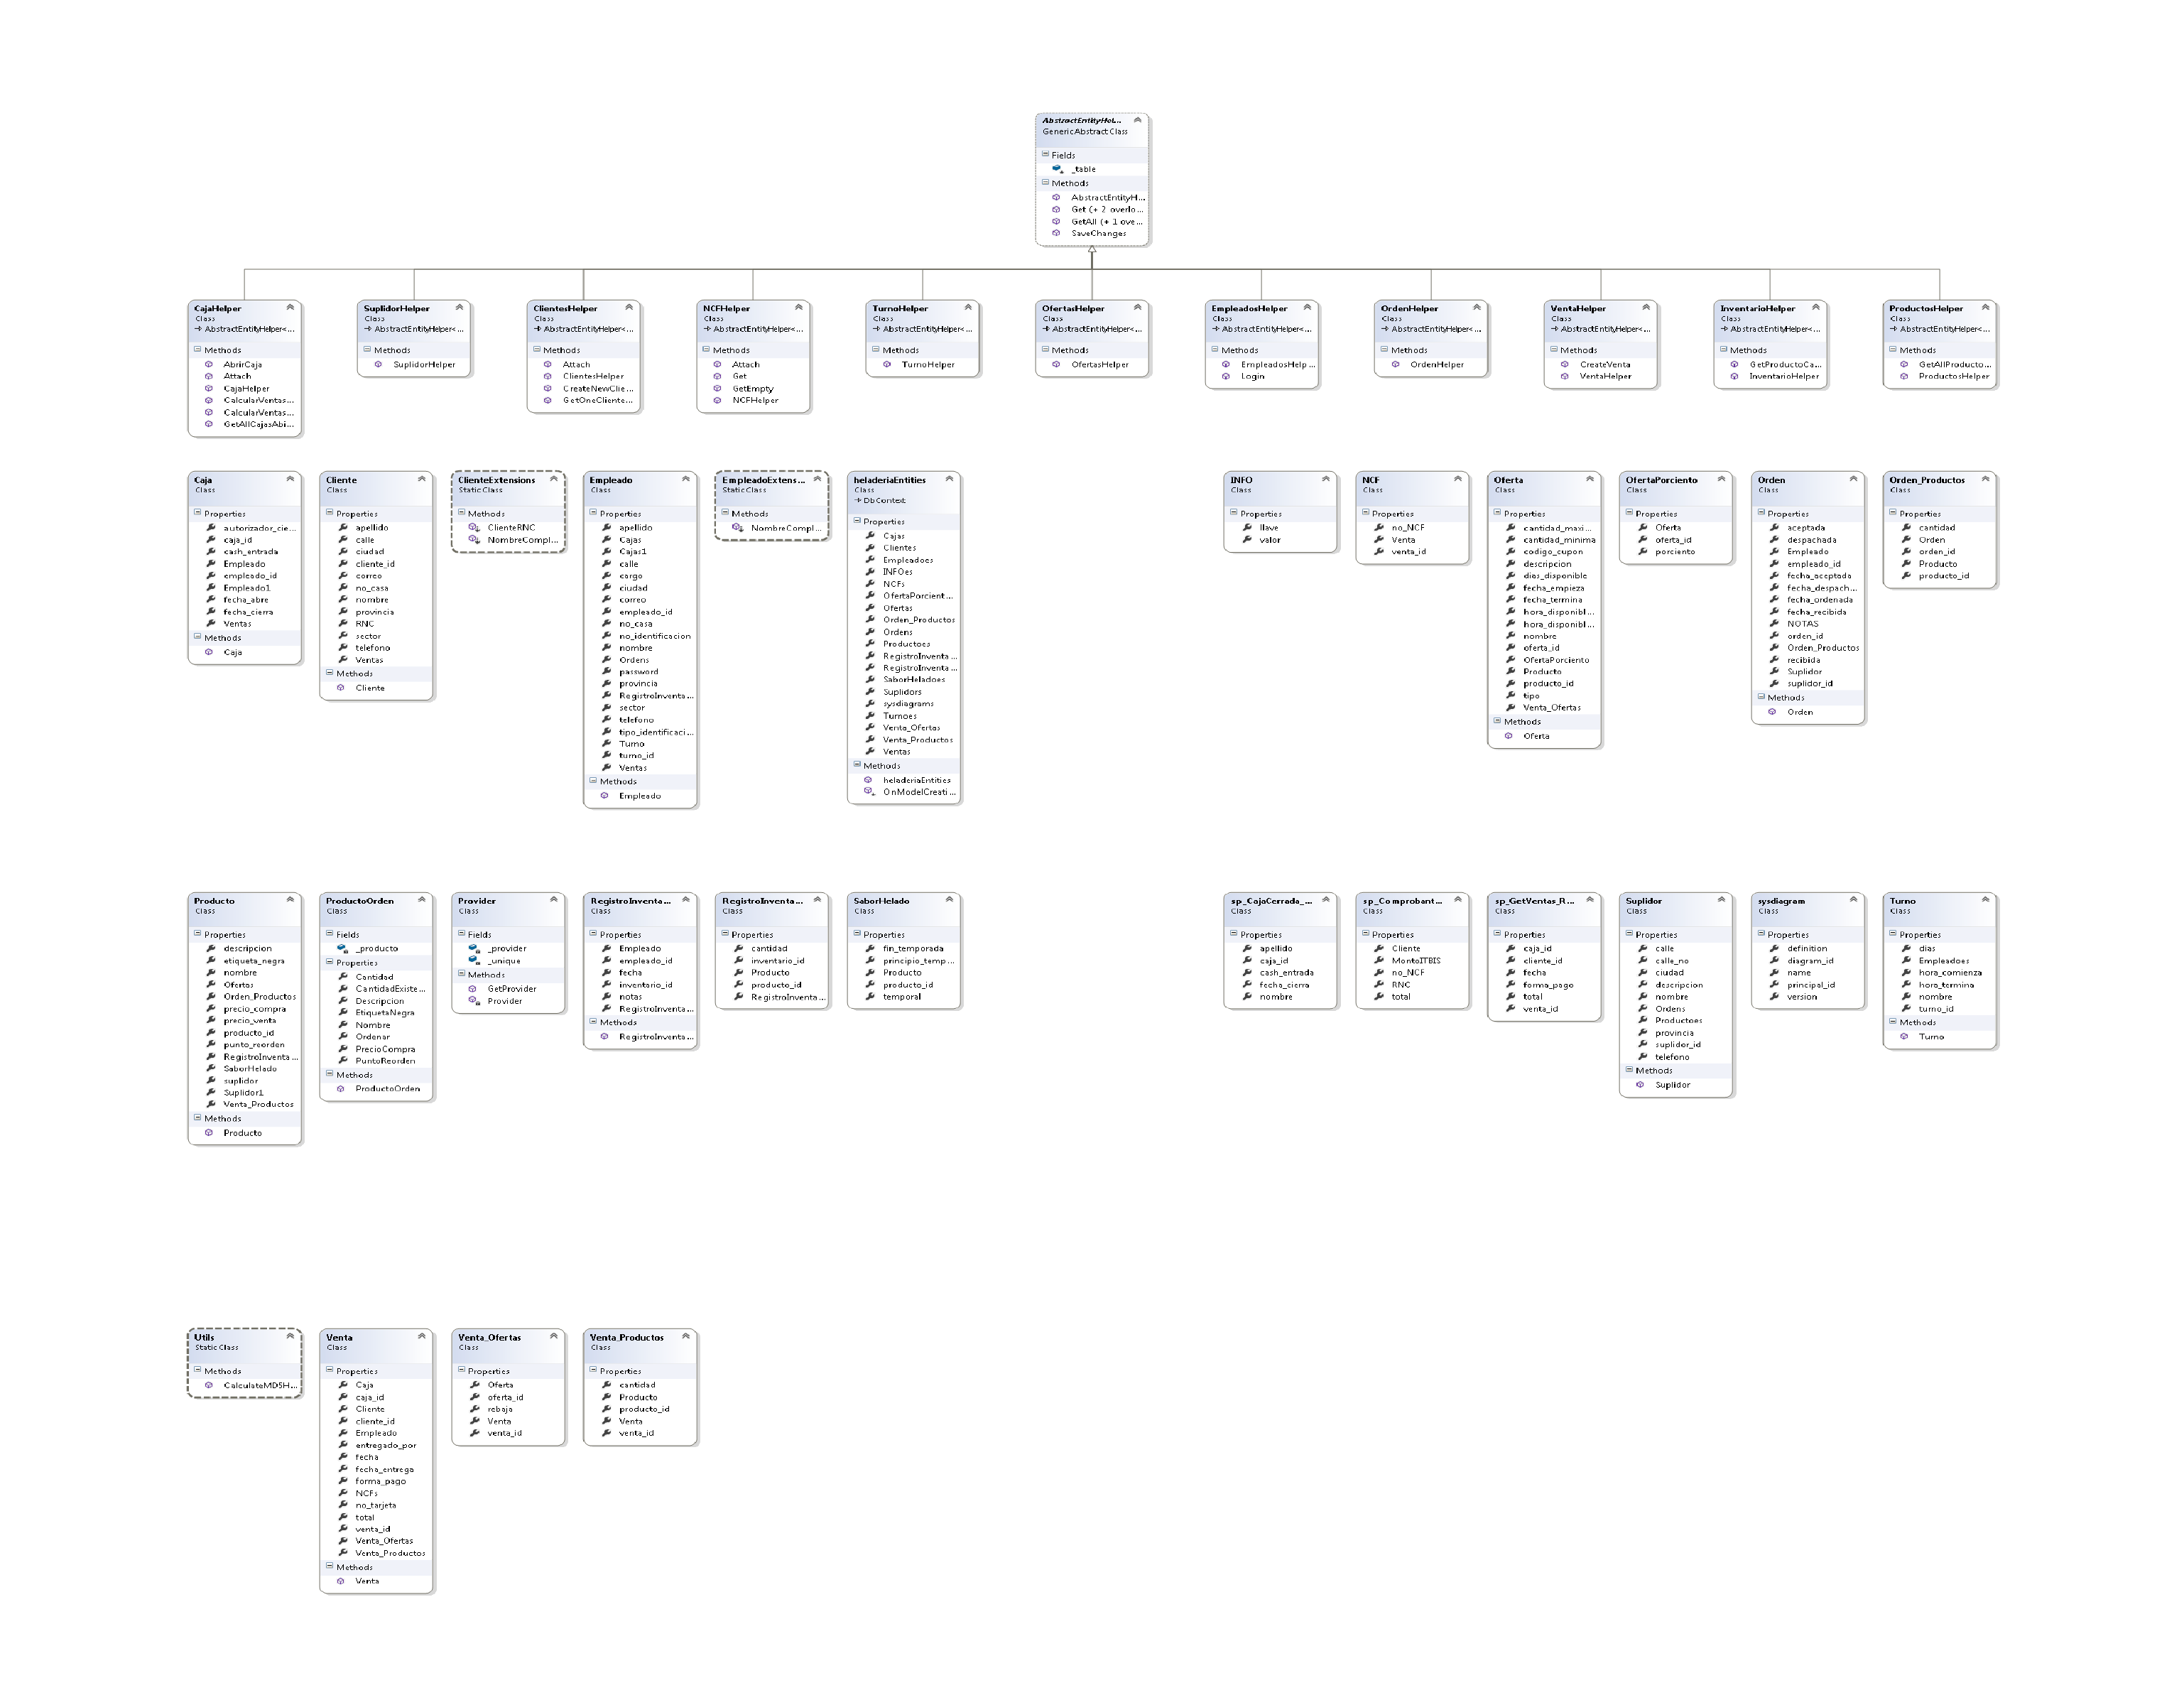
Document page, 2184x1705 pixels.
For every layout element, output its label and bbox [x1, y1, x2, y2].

picture [180, 107, 2004, 1598]
